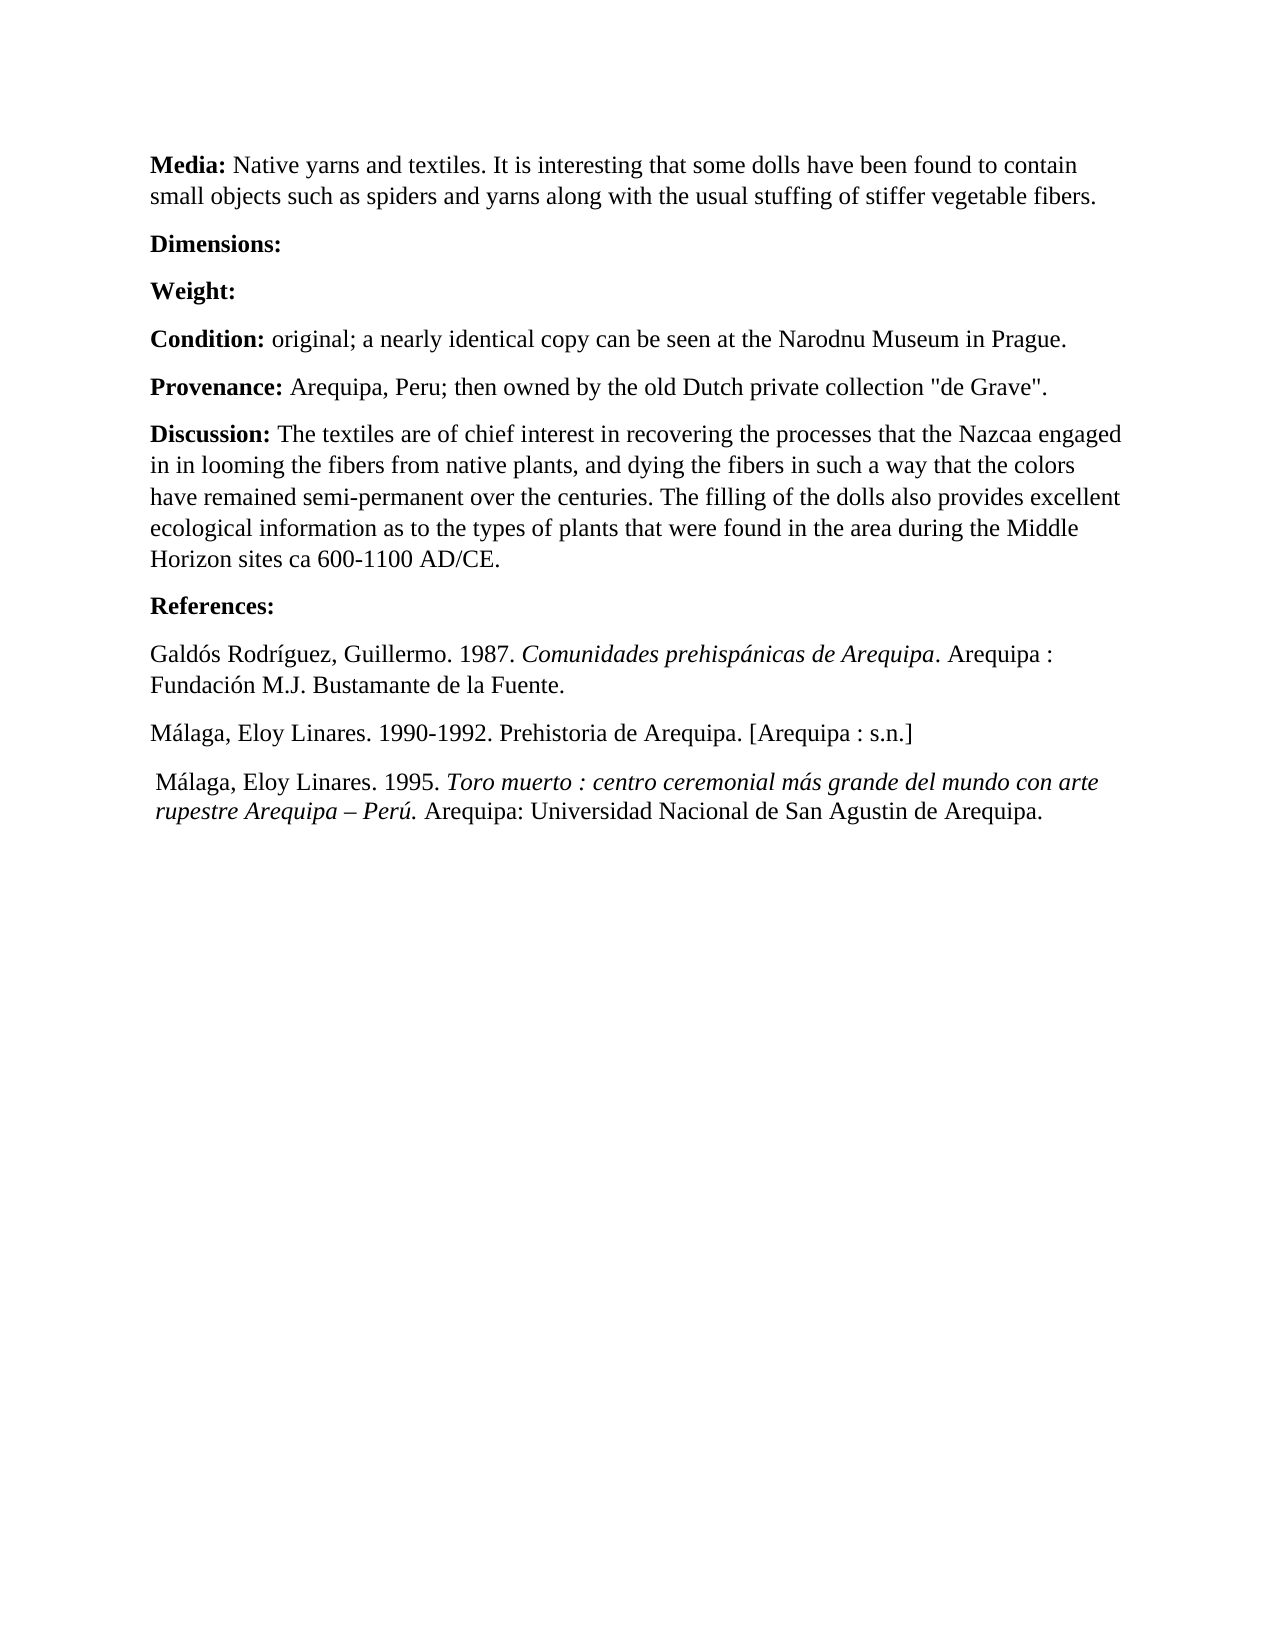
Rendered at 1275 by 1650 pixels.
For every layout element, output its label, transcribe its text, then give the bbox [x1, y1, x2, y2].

text Weight: [150, 276, 1125, 305]
table_header [150, 766, 154, 855]
text Discussion: The textiles are of chief interest in recovering the processes that the Nazcaa engaged in in looming the fibers from native plants, and dying the fibers in such a way that the colors have remained semi-permanent over the centuries. The filling of the dolls also provides excellent ecological information as to the types of plants that were found in the area during the Middle Horizon sites ca 600-1100 AD/CE. [150, 419, 1125, 572]
table_header Málaga, Eloy Linares. 1995. Toro muerto : centro ceremonial más grande del mundo con arte rupestre Arequipa – Perú. Arequipa: Universidad Nacional de San Agustin de Arequipa. [154, 766, 1125, 855]
text Provenance: Arequipa, Peru; then owned by the old Dutch private collection "de Grave". [150, 372, 1125, 401]
text Galdós Rodríguez, Guillermo. 1987. Comunidades prehispánicas de Arequipa. Arequipa : Fundación M.J. Bustamante de la Fuente. [150, 639, 1125, 699]
text References: [150, 591, 1125, 620]
text Media: Native yarns and textiles. It is interesting that some dolls have been found to contain small objects such as spiders and yarns along with the usual stuffing of stiffer vegetable fibers. [150, 150, 1125, 210]
text Condition: original; a nearly identical copy can be seen at the Narodnu Museum in Prague. [150, 324, 1125, 353]
text Málaga, Eloy Linares. 1990-1992. Prehistoria de Arequipa. [Arequipa : s.n.] [150, 718, 1125, 747]
text Dimensions: [150, 229, 1125, 257]
